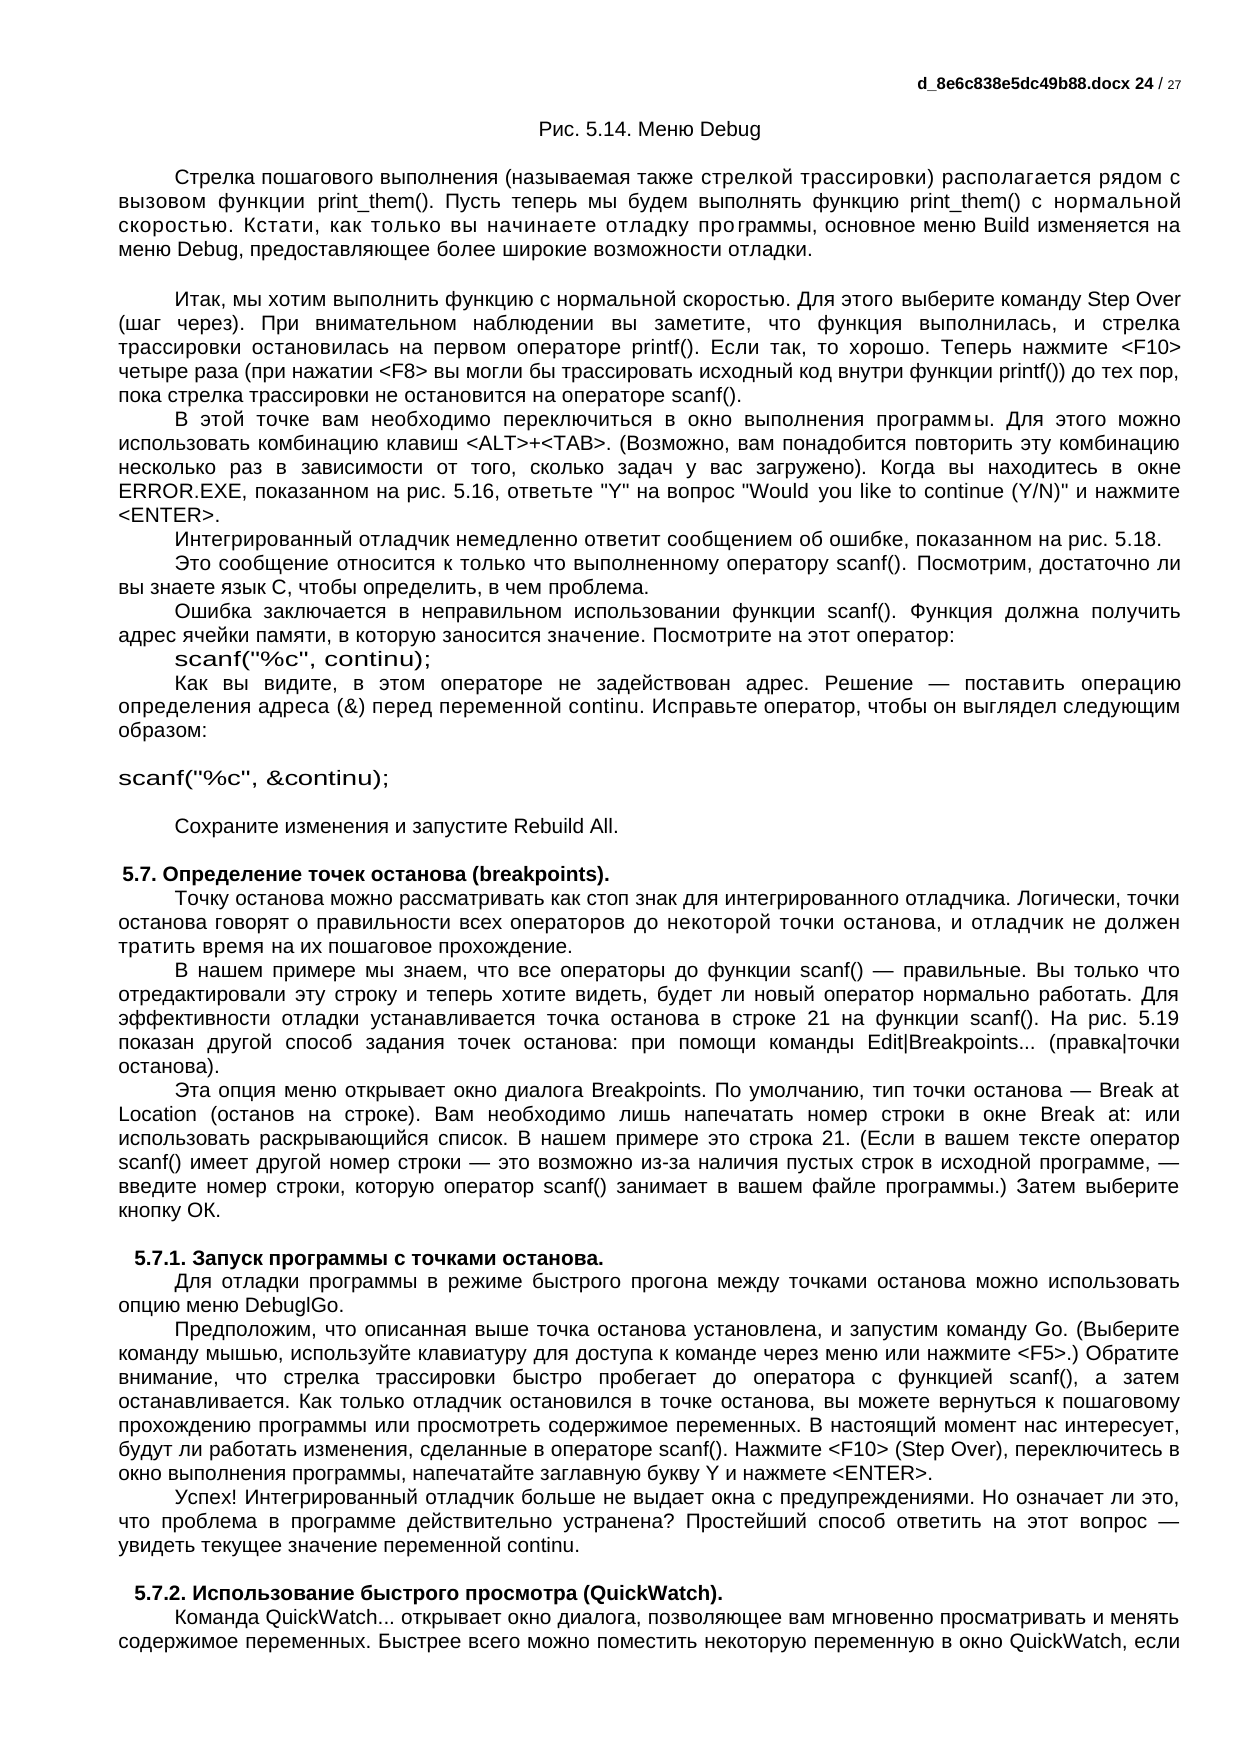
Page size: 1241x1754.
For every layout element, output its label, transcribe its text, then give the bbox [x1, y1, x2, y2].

text Рис. 5.14. Меню Debug [118, 117, 1181, 141]
text В этой точке вам необходимо переключиться в окно выполнения программы. Для этого можно использовать комбинацию клавиш <ALT>+<TAB>. (Возможно, вам понадобится повторить эту комбинацию несколько раз в зависимости от того, сколько задач у вас загружено). Когда вы находитесь в окне ERROR.EXE, показанном на рис. 5.16, ответьте "Y" на вопрос "Would you like to continue (Y/N)" и нажмите <ENTER>. [118, 407, 1181, 527]
text Это сообщение относится к только что выполненному оператору scanf(). Посмотрим, достаточно ли вы знаете язык С, чтобы определить, в чем проблема. [118, 551, 1181, 598]
text Итак, мы хотим выполнить функцию с нормальной скоростью. Для этого выберите команду Step Over (шаг через). При внимательном наблюдении вы заметите, что функция выполнилась, и стрелка трассировки остановилась на первом операторе printf(). Если так, то хорошо. Теперь нажмите <F10> четыре раза (при нажатии <F8> вы могли бы трассировать исходный код внутри функции printf()) до тех пор, пока стрелка трассировки не остановится на операторе scanf(). [118, 287, 1181, 407]
text Успех! Интегрированный отладчик больше не выдает окна с предупреждениями. Но означает ли это, что проблема в программе действительно устранена? Простейший способ ответить на этот вопрос — увидеть текущее значение переменной continu. [118, 1485, 1181, 1557]
text Стрелка пошагового выполнения (называемая также стрелкой трассировки) располагается рядом с вызовом функции print_them(). Пусть теперь мы будем выполнять функцию print_them() с нормальной скоростью. Кстати, как только вы начинаете отладку программы, основное меню Build изменяется на меню Debug, предоставляющее более широкие возможности отладки. [118, 165, 1181, 261]
subtitle Определение точек останова (breakpoints). [162, 862, 1181, 886]
text Эта опция меню открывает окно диалога Breakpoints. По умолчанию, тип точки останова — Break at Location (останов на строке). Вам необходимо лишь напечатать номер строки в окне Break at: или использовать раскрывающийся список. В нашем примере это строка 21. (Если в вашем тексте оператор scanf() имеет другой номер строки — это возможно из-за наличия пустых строк в исходной программе, — введите номер строки, которую оператор scanf() занимает в вашем файле программы.) Затем выберите кнопку ОК. [118, 1078, 1181, 1221]
text Предположим, что описанная выше точка останова установлена, и запустим команду Go. (Выберите команду мышью, используйте клавиатуру для доступа к команде через меню или нажмите <F5>.) Обратите внимание, что стрелка трассировки быстро пробегает до оператора с функцией scanf(), а затем останавливается. Как только отладчик остановился в точке останова, вы можете вернуться к пошаговому прохождению программы или просмотреть содержимое переменных. В настоящий момент нас интересует, будут ли работать изменения, сделанные в операторе scanf(). Нажмите <F10> (Step Over), переключитесь в окно выполнения программы, напечатайте заглавную букву Y и нажмете <ENTER>. [118, 1317, 1181, 1485]
text Точку останова можно рассматривать как стоп знак для интегрированного отладчика. Логически, точки останова говорят о правильности всех операторов до некоторой точки останова, и отладчик не должен тратить время на их пошаговое прохождение. [118, 886, 1181, 958]
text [118, 1605, 1181, 1653]
subtitle Запуск программы с точками останова. [192, 1245, 1181, 1269]
text Для отладки программы в режиме быстрого прогона между точками останова можно использовать опцию меню DebuglGo. [118, 1269, 1181, 1317]
text Интегрированный отладчик немедленно ответит сообщением об ошибке, показанном на рис. 5.18. [118, 527, 1181, 551]
subtitle Использование быстрого просмотра (QuickWatch). [192, 1581, 1181, 1605]
text Сохраните изменения и запустите Rebuild All. [118, 814, 1181, 838]
text scanf("%c", &continu); [118, 766, 1181, 790]
text scanf("%c", continu); [118, 646, 1181, 670]
text Как вы видите, в этом операторе не задействован адрес. Решение — поставить операцию определения адреса (&) перед переменной continu. Исправьте оператор, чтобы он выглядел следующим образом: [118, 670, 1181, 742]
text Ошибка заключается в неправильном использовании функции scanf(). Функция должна получить адрес ячейки памяти, в которую заносится значение. Посмотрите на этот оператор: [118, 598, 1181, 646]
text В нашем примере мы знаем, что все операторы до функции scanf() — правильные. Вы только что отредактировали эту строку и теперь хотите видеть, будет ли новый оператор нормально работать. Для эффективности отладки устанавливается точка останова в строке 21 на функции scanf(). На рис. 5.19 показан другой способ задания точек останова: при помощи команды Edit|Breakpoints... (правка|точки останова). [118, 958, 1181, 1078]
